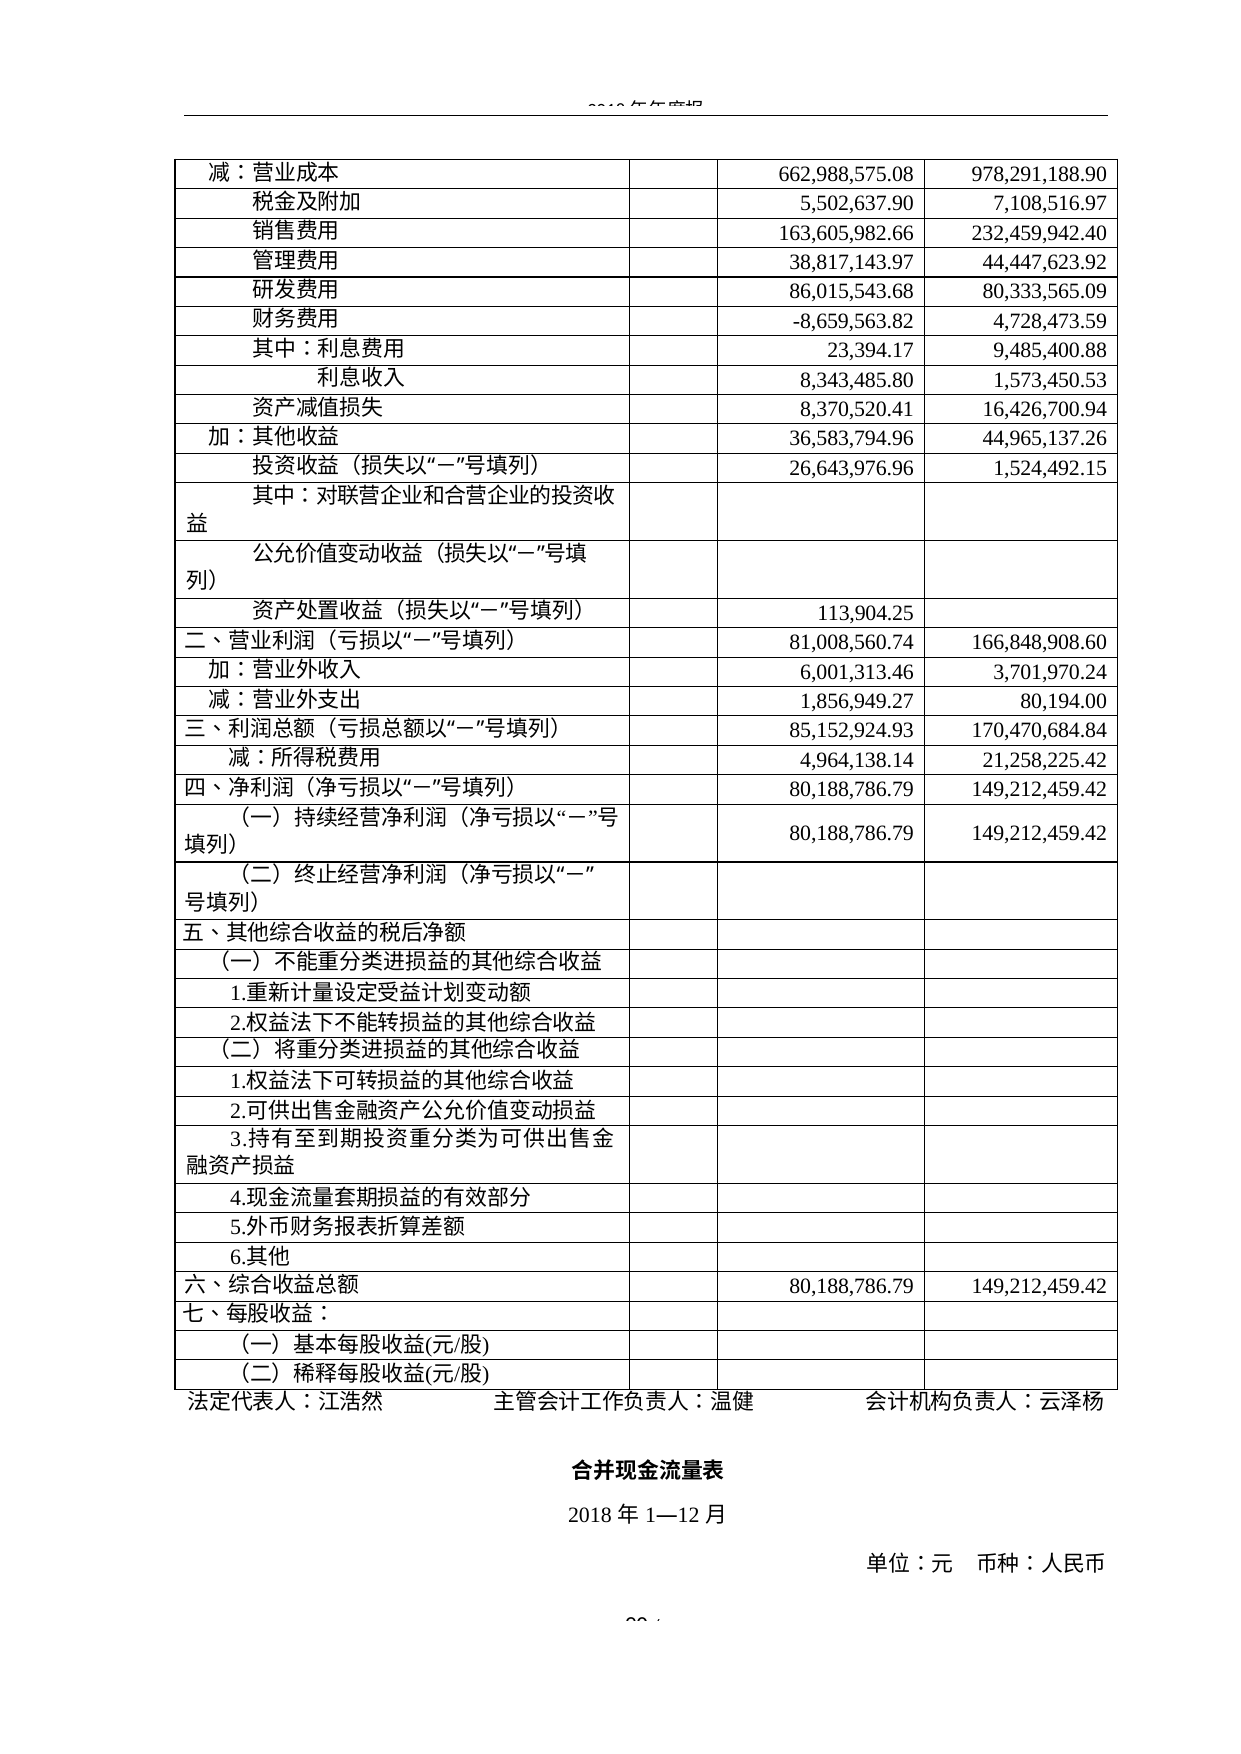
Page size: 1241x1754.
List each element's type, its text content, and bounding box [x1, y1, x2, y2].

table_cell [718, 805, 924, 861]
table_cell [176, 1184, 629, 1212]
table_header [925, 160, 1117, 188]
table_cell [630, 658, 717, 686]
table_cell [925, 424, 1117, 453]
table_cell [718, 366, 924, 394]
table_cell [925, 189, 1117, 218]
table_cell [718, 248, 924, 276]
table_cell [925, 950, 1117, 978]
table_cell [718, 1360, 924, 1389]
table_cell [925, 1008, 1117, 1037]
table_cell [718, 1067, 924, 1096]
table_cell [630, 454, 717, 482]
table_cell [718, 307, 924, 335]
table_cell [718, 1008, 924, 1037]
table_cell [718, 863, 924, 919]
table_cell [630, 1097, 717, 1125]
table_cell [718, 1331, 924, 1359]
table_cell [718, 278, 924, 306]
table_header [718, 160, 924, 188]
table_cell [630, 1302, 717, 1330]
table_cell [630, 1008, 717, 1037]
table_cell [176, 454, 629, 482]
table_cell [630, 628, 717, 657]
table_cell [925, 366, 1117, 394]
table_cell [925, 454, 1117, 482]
text 2018 年 1—12 月 [164, 1499, 727, 1529]
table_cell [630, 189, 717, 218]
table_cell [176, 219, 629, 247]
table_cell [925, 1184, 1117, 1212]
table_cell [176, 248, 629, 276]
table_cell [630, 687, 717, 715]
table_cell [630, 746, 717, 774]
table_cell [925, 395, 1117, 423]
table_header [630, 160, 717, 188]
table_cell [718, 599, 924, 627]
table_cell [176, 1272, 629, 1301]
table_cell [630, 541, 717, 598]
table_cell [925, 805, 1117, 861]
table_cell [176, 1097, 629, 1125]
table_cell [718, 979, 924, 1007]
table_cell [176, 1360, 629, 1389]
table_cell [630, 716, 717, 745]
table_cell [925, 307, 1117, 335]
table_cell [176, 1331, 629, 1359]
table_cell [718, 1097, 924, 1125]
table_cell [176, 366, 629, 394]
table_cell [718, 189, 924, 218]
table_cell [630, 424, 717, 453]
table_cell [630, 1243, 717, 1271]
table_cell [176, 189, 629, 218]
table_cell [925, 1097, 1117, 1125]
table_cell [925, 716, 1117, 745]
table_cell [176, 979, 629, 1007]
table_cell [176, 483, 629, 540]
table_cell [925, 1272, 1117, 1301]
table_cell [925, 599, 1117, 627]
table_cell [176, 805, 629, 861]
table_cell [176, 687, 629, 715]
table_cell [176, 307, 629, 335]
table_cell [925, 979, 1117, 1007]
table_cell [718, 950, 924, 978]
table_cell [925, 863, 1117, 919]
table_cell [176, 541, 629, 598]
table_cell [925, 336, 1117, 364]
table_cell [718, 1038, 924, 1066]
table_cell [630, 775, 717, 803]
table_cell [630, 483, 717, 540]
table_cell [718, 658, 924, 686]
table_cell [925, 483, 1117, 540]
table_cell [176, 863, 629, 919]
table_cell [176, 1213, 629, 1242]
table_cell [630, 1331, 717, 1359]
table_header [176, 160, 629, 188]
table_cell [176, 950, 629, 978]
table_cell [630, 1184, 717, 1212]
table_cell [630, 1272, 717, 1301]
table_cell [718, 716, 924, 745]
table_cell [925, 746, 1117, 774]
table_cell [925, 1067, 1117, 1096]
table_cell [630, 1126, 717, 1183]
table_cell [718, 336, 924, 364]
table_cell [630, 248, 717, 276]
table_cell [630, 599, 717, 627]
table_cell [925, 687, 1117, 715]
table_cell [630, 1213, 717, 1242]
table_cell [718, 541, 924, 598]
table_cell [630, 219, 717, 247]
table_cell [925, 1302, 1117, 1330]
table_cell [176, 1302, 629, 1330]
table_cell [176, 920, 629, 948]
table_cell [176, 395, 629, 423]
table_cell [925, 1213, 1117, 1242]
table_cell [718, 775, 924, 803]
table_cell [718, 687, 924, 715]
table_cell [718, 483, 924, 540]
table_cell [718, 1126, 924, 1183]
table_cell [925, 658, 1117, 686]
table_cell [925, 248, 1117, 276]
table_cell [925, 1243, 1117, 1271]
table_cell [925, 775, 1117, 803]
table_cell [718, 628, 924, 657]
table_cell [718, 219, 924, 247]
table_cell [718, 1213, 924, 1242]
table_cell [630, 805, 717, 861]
subtitle 合并现金流量表 [164, 1455, 724, 1485]
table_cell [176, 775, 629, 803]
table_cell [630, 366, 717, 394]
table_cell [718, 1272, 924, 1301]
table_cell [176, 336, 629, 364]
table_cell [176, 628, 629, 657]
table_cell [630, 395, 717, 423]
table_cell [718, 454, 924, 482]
text 单位：元 币种：人民币 [866, 1548, 1132, 1578]
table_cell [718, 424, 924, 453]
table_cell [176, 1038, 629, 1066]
text 法定代表人：江浩然 主管会计工作负责人：温健 会计机构负责人：云泽杨 [187, 1390, 1119, 1415]
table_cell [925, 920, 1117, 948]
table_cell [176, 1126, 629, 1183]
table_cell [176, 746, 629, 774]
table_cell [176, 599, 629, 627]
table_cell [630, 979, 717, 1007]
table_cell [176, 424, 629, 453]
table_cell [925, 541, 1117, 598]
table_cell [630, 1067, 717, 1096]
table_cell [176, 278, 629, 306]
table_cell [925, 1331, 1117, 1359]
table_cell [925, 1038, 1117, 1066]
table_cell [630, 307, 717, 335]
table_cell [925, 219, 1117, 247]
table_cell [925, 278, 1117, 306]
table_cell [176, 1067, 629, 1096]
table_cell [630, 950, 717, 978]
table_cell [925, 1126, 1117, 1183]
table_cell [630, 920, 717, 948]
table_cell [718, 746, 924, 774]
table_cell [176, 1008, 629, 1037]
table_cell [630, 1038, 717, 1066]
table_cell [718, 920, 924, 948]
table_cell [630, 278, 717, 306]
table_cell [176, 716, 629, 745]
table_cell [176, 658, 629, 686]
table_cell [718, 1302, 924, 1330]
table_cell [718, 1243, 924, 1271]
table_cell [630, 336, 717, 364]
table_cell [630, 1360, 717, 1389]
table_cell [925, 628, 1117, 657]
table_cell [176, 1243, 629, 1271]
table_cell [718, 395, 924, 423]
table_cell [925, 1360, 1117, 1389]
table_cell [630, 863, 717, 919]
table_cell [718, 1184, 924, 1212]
